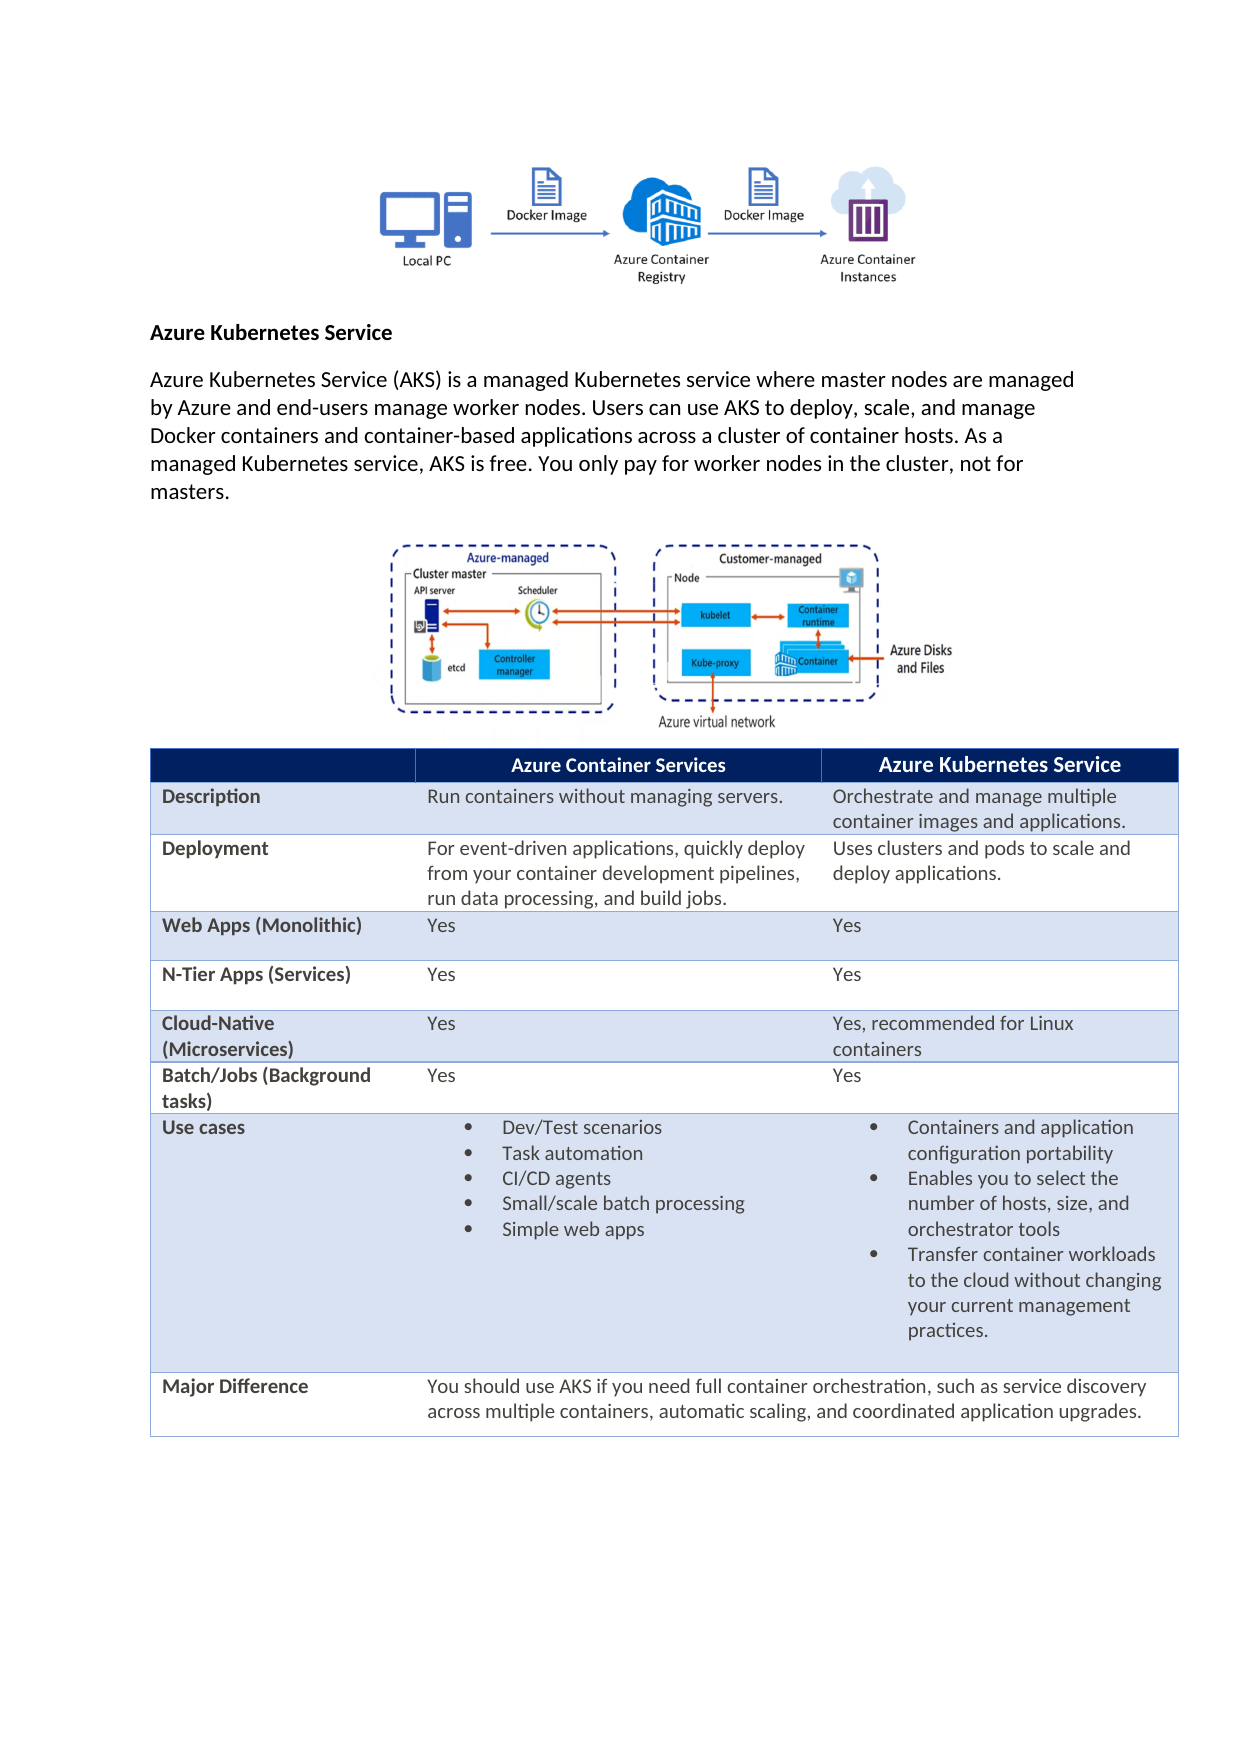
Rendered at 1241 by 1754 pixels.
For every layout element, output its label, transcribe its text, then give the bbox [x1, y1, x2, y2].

table_cell You should use AKS if you need full container orchestration, such as service discovery across multiple containers, automatic scaling, and coordinated application upgrades. [416, 1373, 1178, 1436]
table_cell Yes [416, 912, 821, 960]
table_cell Deployment [151, 835, 416, 911]
table_cell Yes, recommended for Linux containers [821, 1011, 1178, 1061]
picture [357, 533, 958, 748]
table_header Azure Kubernetes Service [822, 749, 1178, 782]
table_cell Containers and application configuration portability Enables you to select the number of hosts, size, and orchestrator tools Transfer container workloads to the cloud without changing your current management practices. [821, 1114, 1178, 1372]
table_cell Uses clusters and pods to scale and deploy applications. [821, 835, 1178, 911]
table_header Azure Container Services [416, 749, 821, 782]
table_cell Orchestrate and manage multiple container images and applications. [821, 783, 1178, 834]
list Azure Kubernetes Service (AKS) is a managed Kubernetes service where master nodes are managed by Azure and end-users manage worker nodes. Users can use AKS to deploy, scale, and manage Docker containers and container-based applications across a cluster of container hosts. As a managed Kubernetes service, AKS is free. You only pay for worker nodes in the cluster, not for masters. [150, 365, 1090, 505]
table_cell Yes [821, 912, 1178, 960]
table_cell Yes [416, 1011, 821, 1061]
table_cell Cloud-Native (Microservices) [151, 1011, 416, 1061]
table_cell Use cases [151, 1114, 416, 1372]
table_cell Run containers without managing servers. [416, 783, 821, 834]
table_cell Web Apps (Monolithic) [151, 912, 416, 960]
text Azure Kubernetes Service [150, 318, 1090, 346]
table_cell Description [151, 783, 416, 834]
table_cell Yes [416, 961, 821, 1009]
table_cell Yes [416, 1063, 821, 1113]
table_cell Major Difference [151, 1373, 416, 1436]
table_cell Batch/Jobs (Background tasks) [151, 1063, 416, 1113]
picture [363, 150, 952, 319]
table_cell Dev/Test scenarios Task automation CI/CD agents Small/scale batch processing Simple web apps [416, 1114, 821, 1372]
table_cell Yes [821, 1063, 1178, 1113]
table_header [151, 749, 415, 782]
table_cell N-Tier Apps (Services) [151, 961, 416, 1009]
table_cell Yes [821, 961, 1178, 1009]
table_cell For event-driven applications, quickly deploy from your container development pipelines, run data processing, and build jobs. [416, 835, 821, 911]
